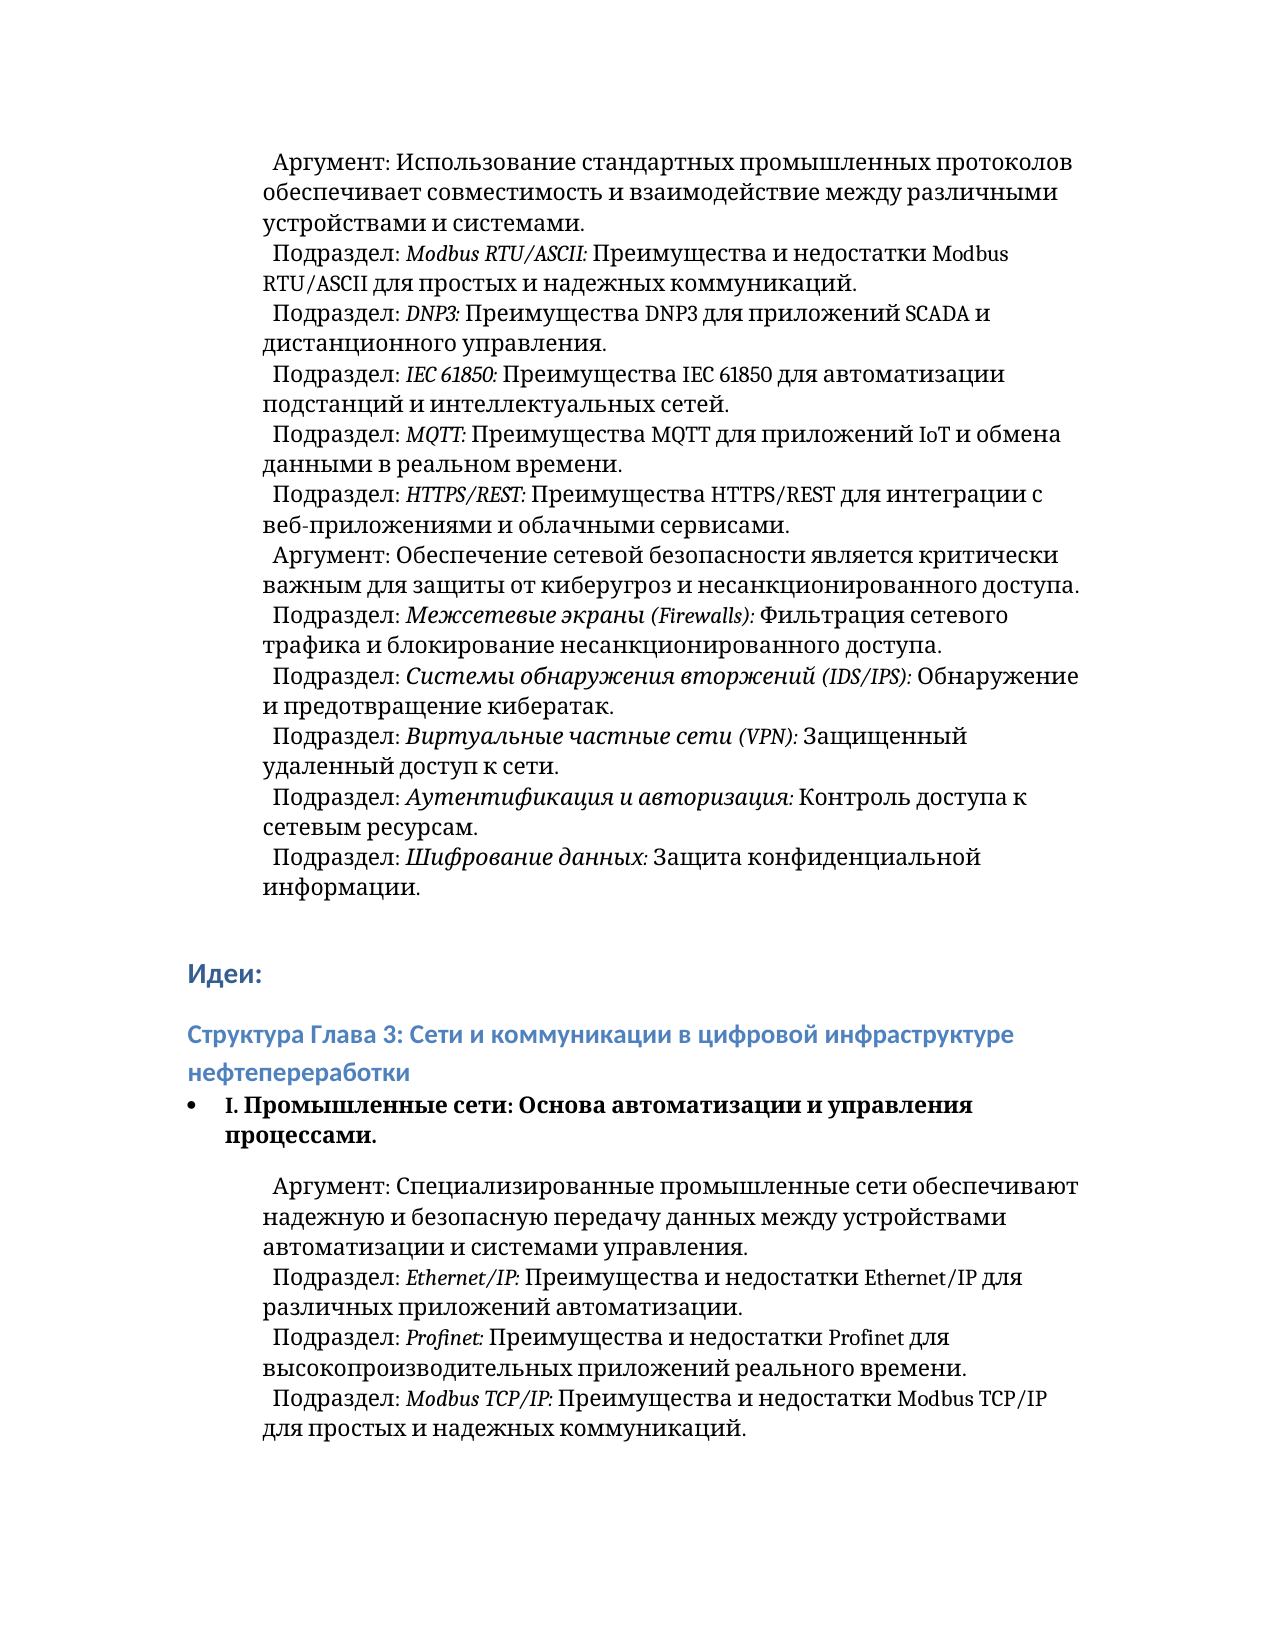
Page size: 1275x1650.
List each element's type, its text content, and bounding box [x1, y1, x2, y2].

list Подраздел: Межсетевые экраны (Firewalls): Фильтрация сетевого трафика и блокирование несанкционированного доступа. [262, 603, 1087, 660]
list Аргумент: Использование стандартных промышленных протоколов обеспечивает совместимость и взаимодействие между различными устройствами и системами. [262, 150, 1087, 237]
subtitle Структура Глава 3: Сети и коммуникации в цифровой инфраструктуре нефтепереработки [187, 1017, 1087, 1088]
list Подраздел: IEC 61850: Преимущества IEC 61850 для автоматизации подстанций и интеллектуальных сетей. [262, 361, 1087, 418]
list Подраздел: Шифрование данных: Защита конфиденциальной информации. [262, 845, 1087, 901]
list Аргумент: Специализированные промышленные сети обеспечивают надежную и безопасную передачу данных между устройствами автоматизации и системами управления. [262, 1174, 1087, 1261]
list Аргумент: Обеспечение сетевой безопасности является критически важным для защиты от киберугроз и несанкционированного доступа. [262, 543, 1087, 599]
list Подраздел: MQTT: Преимущества MQTT для приложений IoT и обмена данными в реальном времени. [262, 422, 1087, 478]
list Подраздел: Modbus RTU/ASCII: Преимущества и недостатки Modbus RTU/ASCII для простых и надежных коммуникаций. [262, 241, 1087, 297]
list Подраздел: HTTPS/REST: Преимущества HTTPS/REST для интеграции с веб-приложениями и облачными сервисами. [262, 482, 1087, 539]
subtitle Идеи: [187, 955, 1087, 991]
list Подраздел: Profinet: Преимущества и недостатки Profinet для высокопроизводительных приложений реального времени. [262, 1325, 1087, 1382]
list Подраздел: Системы обнаружения вторжений (IDS/IPS): Обнаружение и предотвращение кибератак. [262, 663, 1087, 720]
list Подраздел: Ethernet/IP: Преимущества и недостатки Ethernet/IP для различных приложений автоматизации. [262, 1265, 1087, 1321]
list I. Промышленные сети: Основа автоматизации и управления процессами. [187, 1093, 1087, 1149]
list Подраздел: Виртуальные частные сети (VPN): Защищенный удаленный доступ к сети. [262, 724, 1087, 781]
list Подраздел: Аутентификация и авторизация: Контроль доступа к сетевым ресурсам. [262, 784, 1087, 841]
list Подраздел: Modbus TCP/IP: Преимущества и недостатки Modbus TCP/IP для простых и надежных коммуникаций. [262, 1386, 1087, 1442]
list Подраздел: DNP3: Преимущества DNP3 для приложений SCADA и дистанционного управления. [262, 301, 1087, 358]
